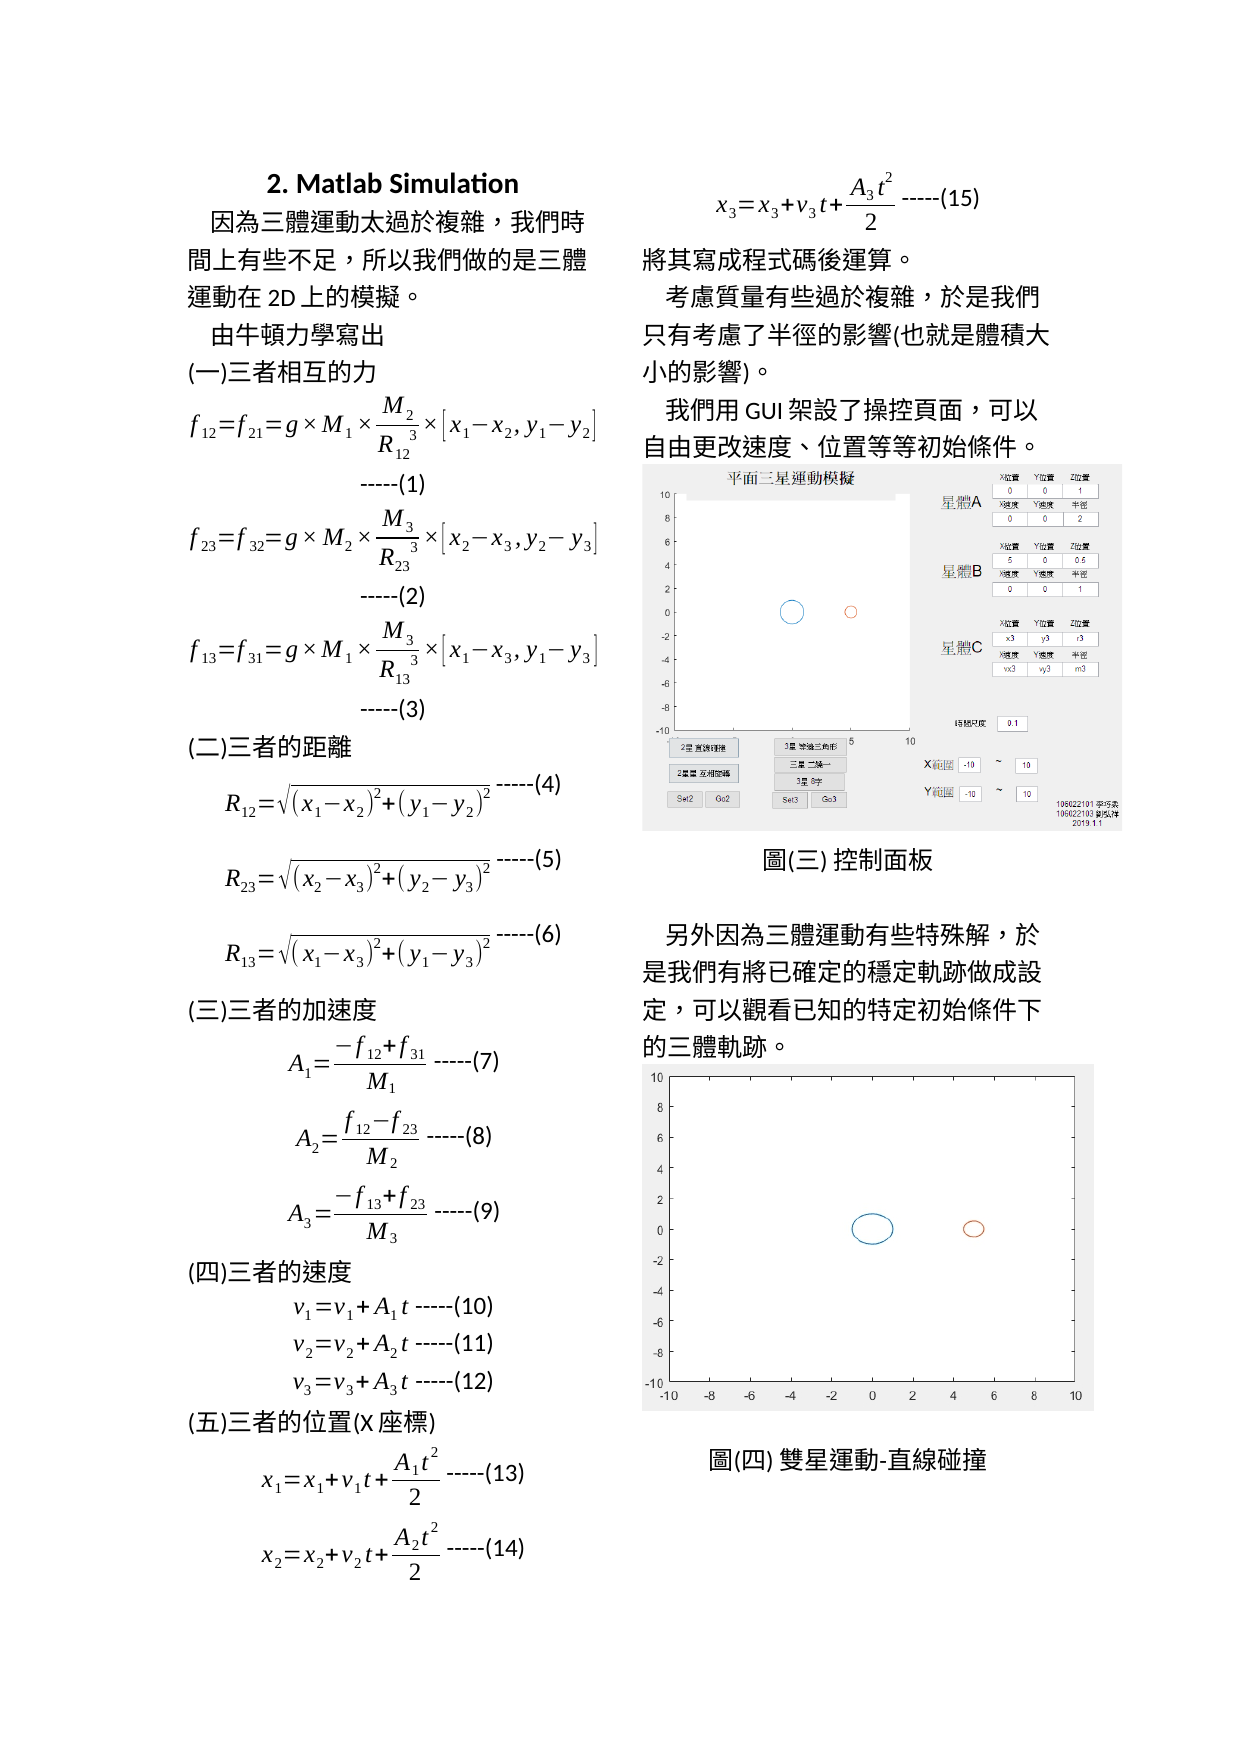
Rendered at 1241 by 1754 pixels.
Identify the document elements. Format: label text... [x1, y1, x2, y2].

text 圖(四) 雙星運動-直線碰撞 [642, 1439, 1053, 1477]
text -----(12) [187, 1364, 598, 1402]
text -----(8) [187, 1102, 598, 1177]
text (四)三者的速度 [187, 1252, 598, 1289]
text -----(14) [187, 1514, 598, 1589]
text 因為三體運動太過於複雜，我們時間上有些不足，所以我們做的是三體運動在2D上的模擬。 [187, 202, 598, 314]
text -----(3) [187, 614, 598, 727]
picture [642, 464, 1123, 831]
text (五)三者的位置(X座標) [187, 1402, 598, 1439]
text -----(4) [187, 764, 598, 839]
picture [642, 1064, 1094, 1411]
text -----(2) [187, 502, 598, 614]
text -----(6) [187, 914, 598, 989]
text (二)三者的距離 [187, 727, 598, 764]
text -----(1) [187, 389, 598, 502]
text -----(10) [187, 1289, 598, 1327]
text -----(5) [187, 839, 598, 914]
text 2. Matlab Simulation [187, 164, 598, 202]
text 由牛頓力學寫出 [187, 314, 598, 352]
text -----(7) [187, 1027, 598, 1102]
text -----(9) [187, 1177, 598, 1252]
text 圖(三) 控制面板 [642, 839, 1053, 877]
text (三)三者的加速度 [187, 989, 598, 1027]
text 我們用GUI架設了操控頁面，可以自由更改速度、位置等等初始條件。 [642, 389, 1053, 464]
text -----(13) [187, 1439, 598, 1514]
text 將其寫成程式碼後運算。 [642, 239, 1053, 277]
text -----(11) [187, 1327, 598, 1364]
text -----(15) [642, 164, 1053, 239]
text 考慮質量有些過於複雜，於是我們只有考慮了半徑的影響(也就是體積大小的影響)。 [642, 277, 1053, 389]
text (一)三者相互的力 [187, 352, 598, 389]
text 另外因為三體運動有些特殊解，於是我們有將已確定的穩定軌跡做成設定，可以觀看已知的特定初始條件下的三體軌跡。 [642, 914, 1053, 1064]
